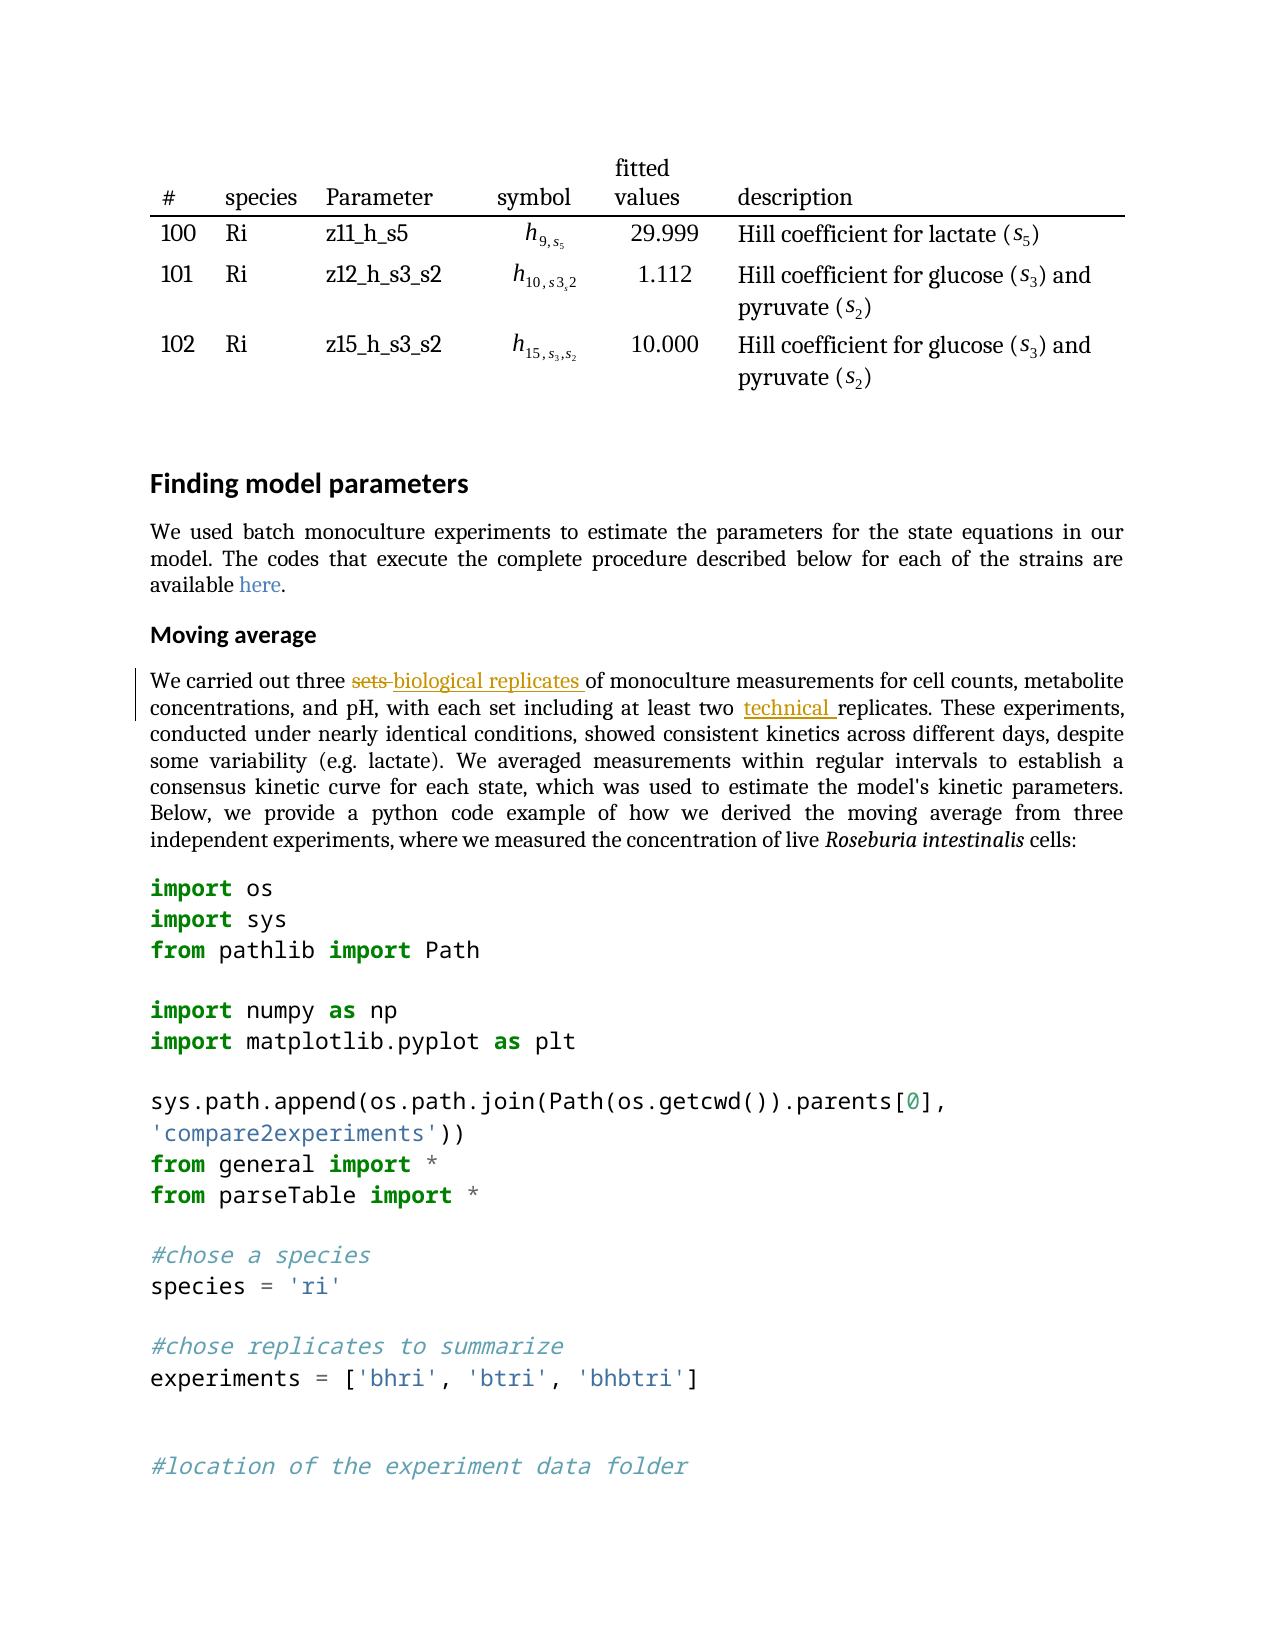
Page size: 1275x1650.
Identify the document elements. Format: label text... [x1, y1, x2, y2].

table_cell 100 [150, 217, 214, 256]
table_cell z12_h_s3_s2 [314, 256, 486, 326]
subtitle Finding model parameters [150, 465, 1125, 500]
table_cell Hill coefficient for lactate () [726, 217, 1125, 256]
table_cell Ri [214, 326, 314, 396]
table_cell [604, 217, 726, 256]
table_cell [486, 256, 604, 326]
table_header # [150, 150, 214, 215]
table_cell 101 [150, 256, 214, 326]
table_header species [214, 150, 314, 215]
table_cell [486, 326, 604, 396]
table_cell 102 [150, 326, 214, 396]
text We carried out three of monoculture measurements for cell counts, metabolite concentrations, and pH, with each set including at least two replicates. These experiments, conducted under nearly identical conditions, showed consistent kinetics across different days, despite some variability (e.g. lactate). We averaged measurements within regular intervals to establish a consensus kinetic curve for each state, which was used to estimate the model's kinetic parameters. Below, we provide a python code example of how we derived the moving average from three independent experiments, where we measured the concentration of live Roseburia intestinalis cells: [150, 668, 1125, 853]
table_cell Ri [214, 217, 314, 256]
table_cell Hill coefficient for glucose () and pyruvate () [726, 326, 1125, 396]
table_cell z15_h_s3_s2 [314, 326, 486, 396]
table_cell [604, 326, 726, 396]
table_cell [604, 256, 726, 326]
table_header fitted values [604, 150, 726, 215]
subtitle Moving average [150, 619, 1125, 649]
table_cell z11_h_s5 [314, 217, 486, 256]
text We used batch monoculture experiments to estimate the parameters for the state equations in our model. The codes that execute the complete procedure described below for each of the strains are available here. [150, 519, 1125, 598]
table_header symbol [486, 150, 604, 215]
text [150, 872, 1125, 1482]
table_cell [486, 217, 604, 256]
table_header description [726, 150, 1125, 215]
table_header Parameter [314, 150, 486, 215]
table_cell Ri [214, 256, 314, 326]
table_cell Hill coefficient for glucose () and pyruvate () [726, 256, 1125, 326]
